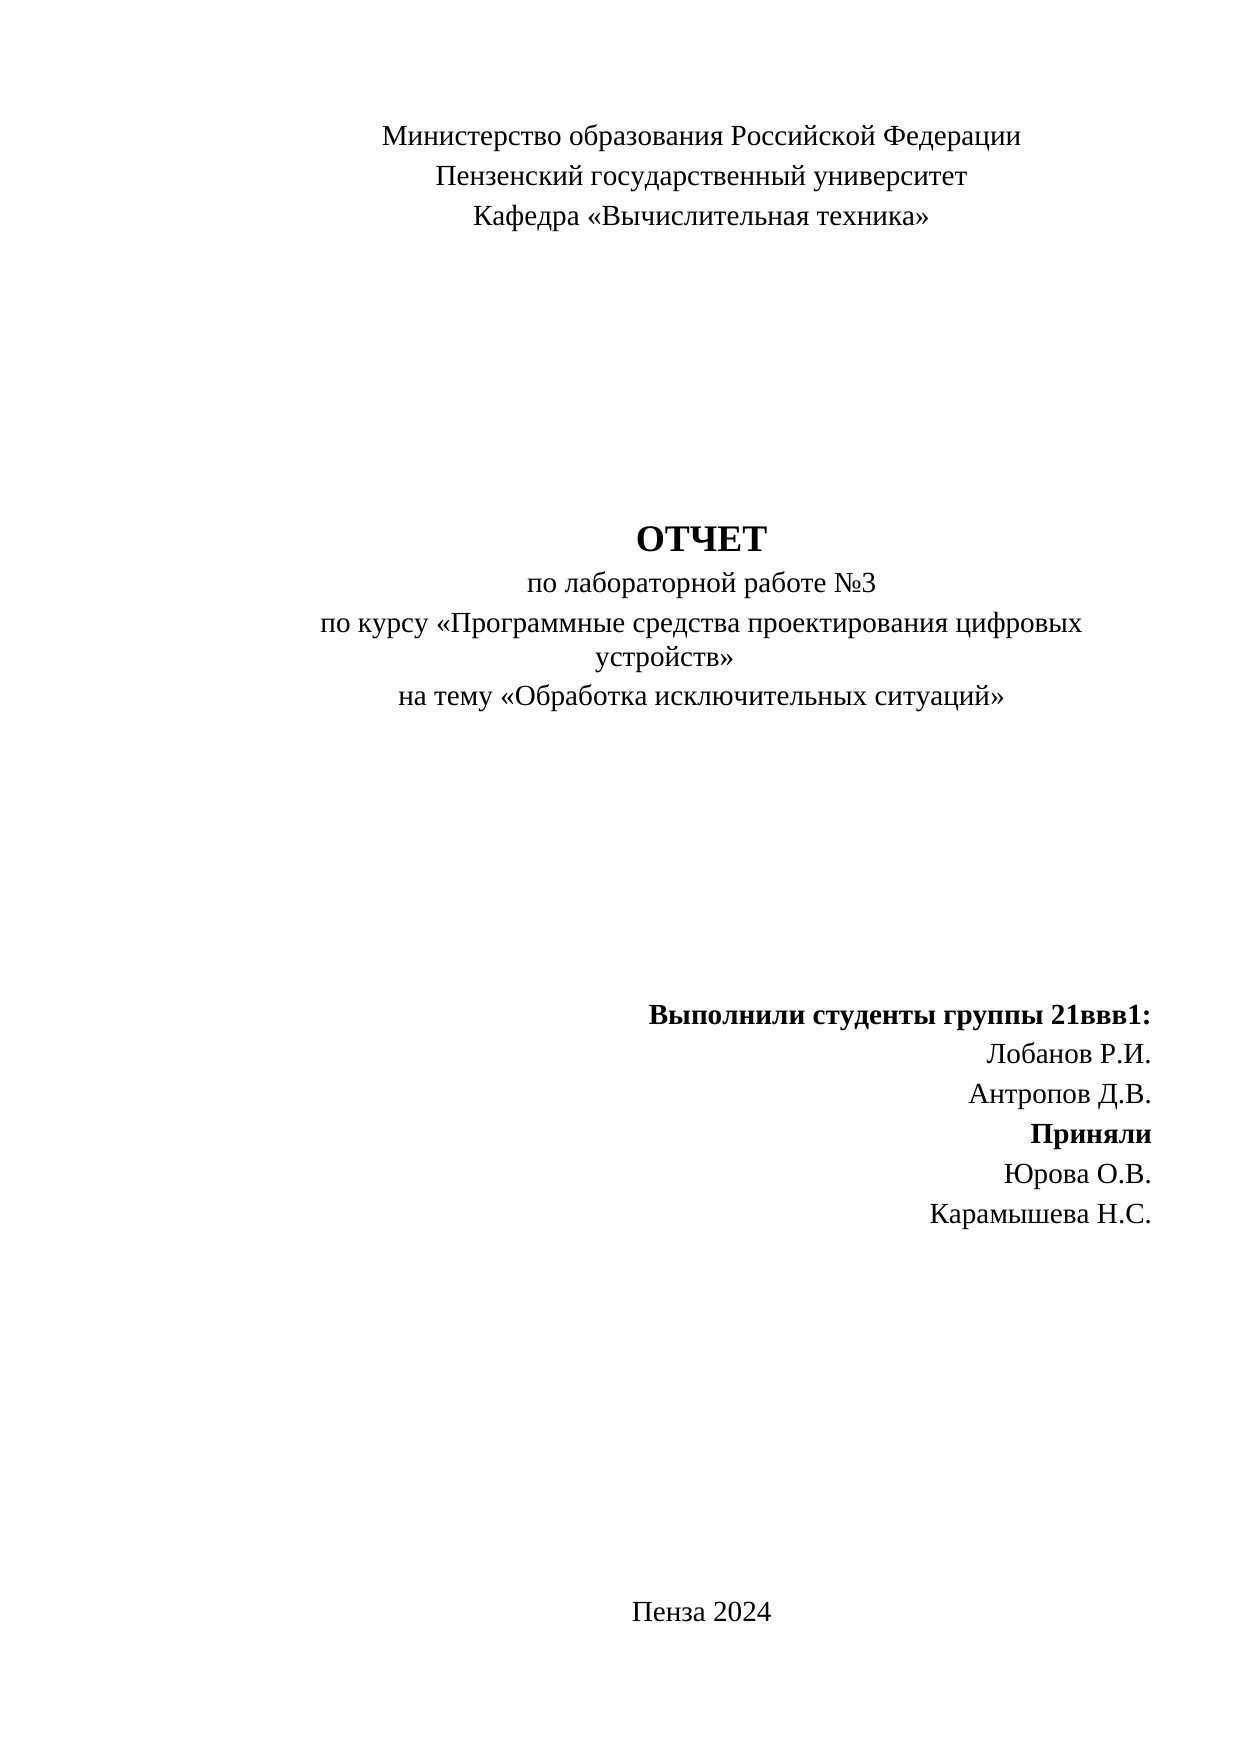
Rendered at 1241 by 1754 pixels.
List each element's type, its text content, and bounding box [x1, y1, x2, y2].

text Пензенский государственный университет [177, 158, 1152, 191]
text Приняли [177, 1116, 1152, 1150]
text Министерство образования Российской Федерации [177, 118, 1152, 152]
text по лабораторной работе №3 [177, 565, 1152, 599]
text Юрова О.В. [177, 1156, 1152, 1189]
text Антропов Д.В. [177, 1076, 1152, 1110]
text по курсу «Программные средства проектирования цифровых устройств» [177, 605, 1152, 672]
text Выполнили студенты группы 21ввв1: [177, 997, 1152, 1030]
text Кафедра «Вычислительная техника» [177, 198, 1152, 231]
text Пенза 2024 [177, 1594, 1152, 1627]
text Лобанов Р.И. [177, 1037, 1152, 1070]
text ОТЧЕТ [177, 516, 1152, 559]
text Карамышева Н.С. [177, 1196, 1152, 1229]
text на тему «Обработка исключительных ситуаций» [177, 678, 1152, 712]
